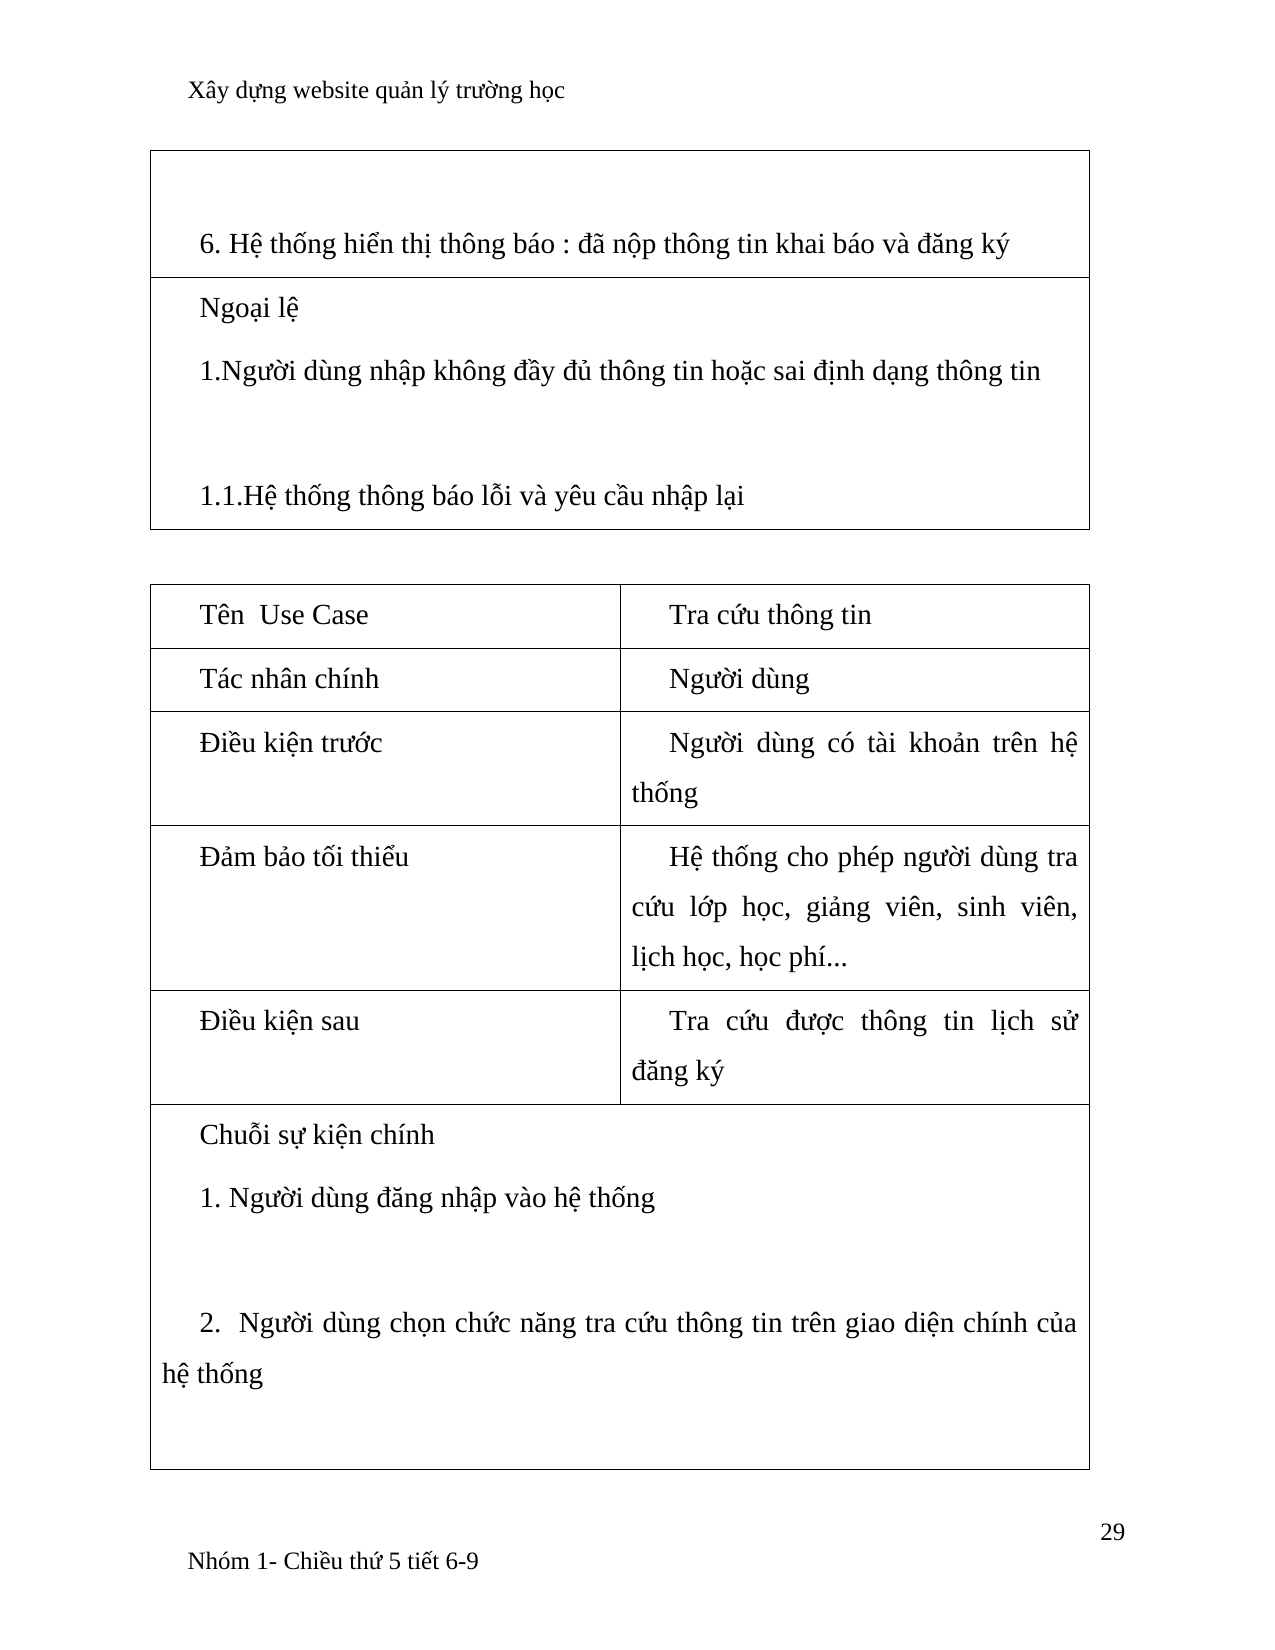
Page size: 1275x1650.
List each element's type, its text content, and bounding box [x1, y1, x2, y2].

table_cell Tra cứu được thông tin lịch sử đăng ký [621, 991, 1089, 1104]
table_cell Đảm bảo tối thiểu [151, 826, 620, 989]
table_cell Ngoại lệ 1.Người dùng nhập không đầy đủ thông tin hoặc sai định dạng thông tin 1.1.Hệ thống thông báo lỗi và yêu cầu nhập lại [151, 278, 1089, 529]
table_header Tra cứu thông tin [621, 585, 1089, 647]
table_cell Người dùng có tài khoản trên hệ thống [621, 712, 1089, 825]
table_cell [151, 1105, 1089, 1469]
table_cell Điều kiện trước [151, 712, 620, 825]
table_cell Điều kiện sau [151, 991, 620, 1104]
table_cell Người dùng [621, 649, 1089, 711]
table_cell Tác nhân chính [151, 649, 620, 711]
table_cell Hệ thống cho phép người dùng tra cứu lớp học, giảng viên, sinh viên, lịch học, học phí... [621, 826, 1089, 989]
table_header Tên Use Case [151, 585, 620, 647]
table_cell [151, 151, 1089, 277]
